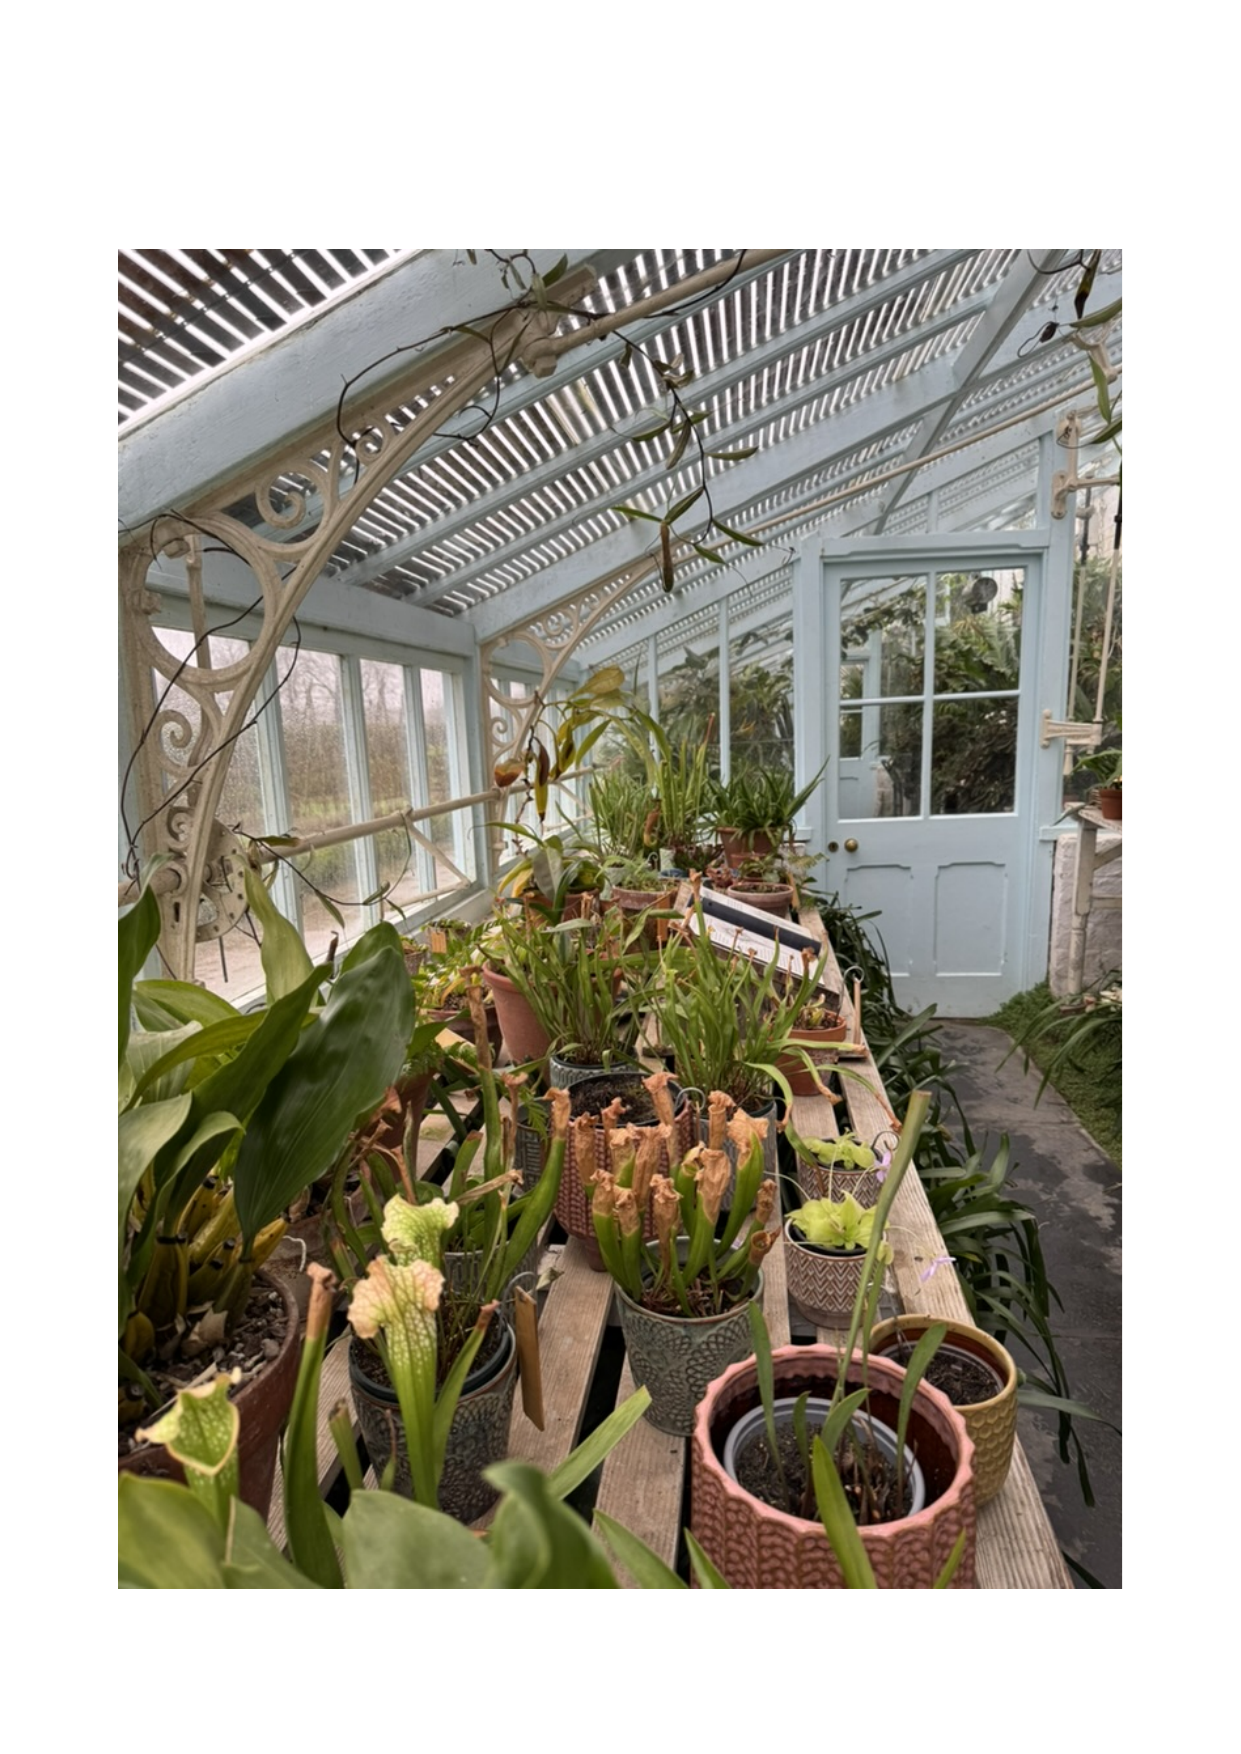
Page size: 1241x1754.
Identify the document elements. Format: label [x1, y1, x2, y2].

picture [118, 249, 1123, 1589]
